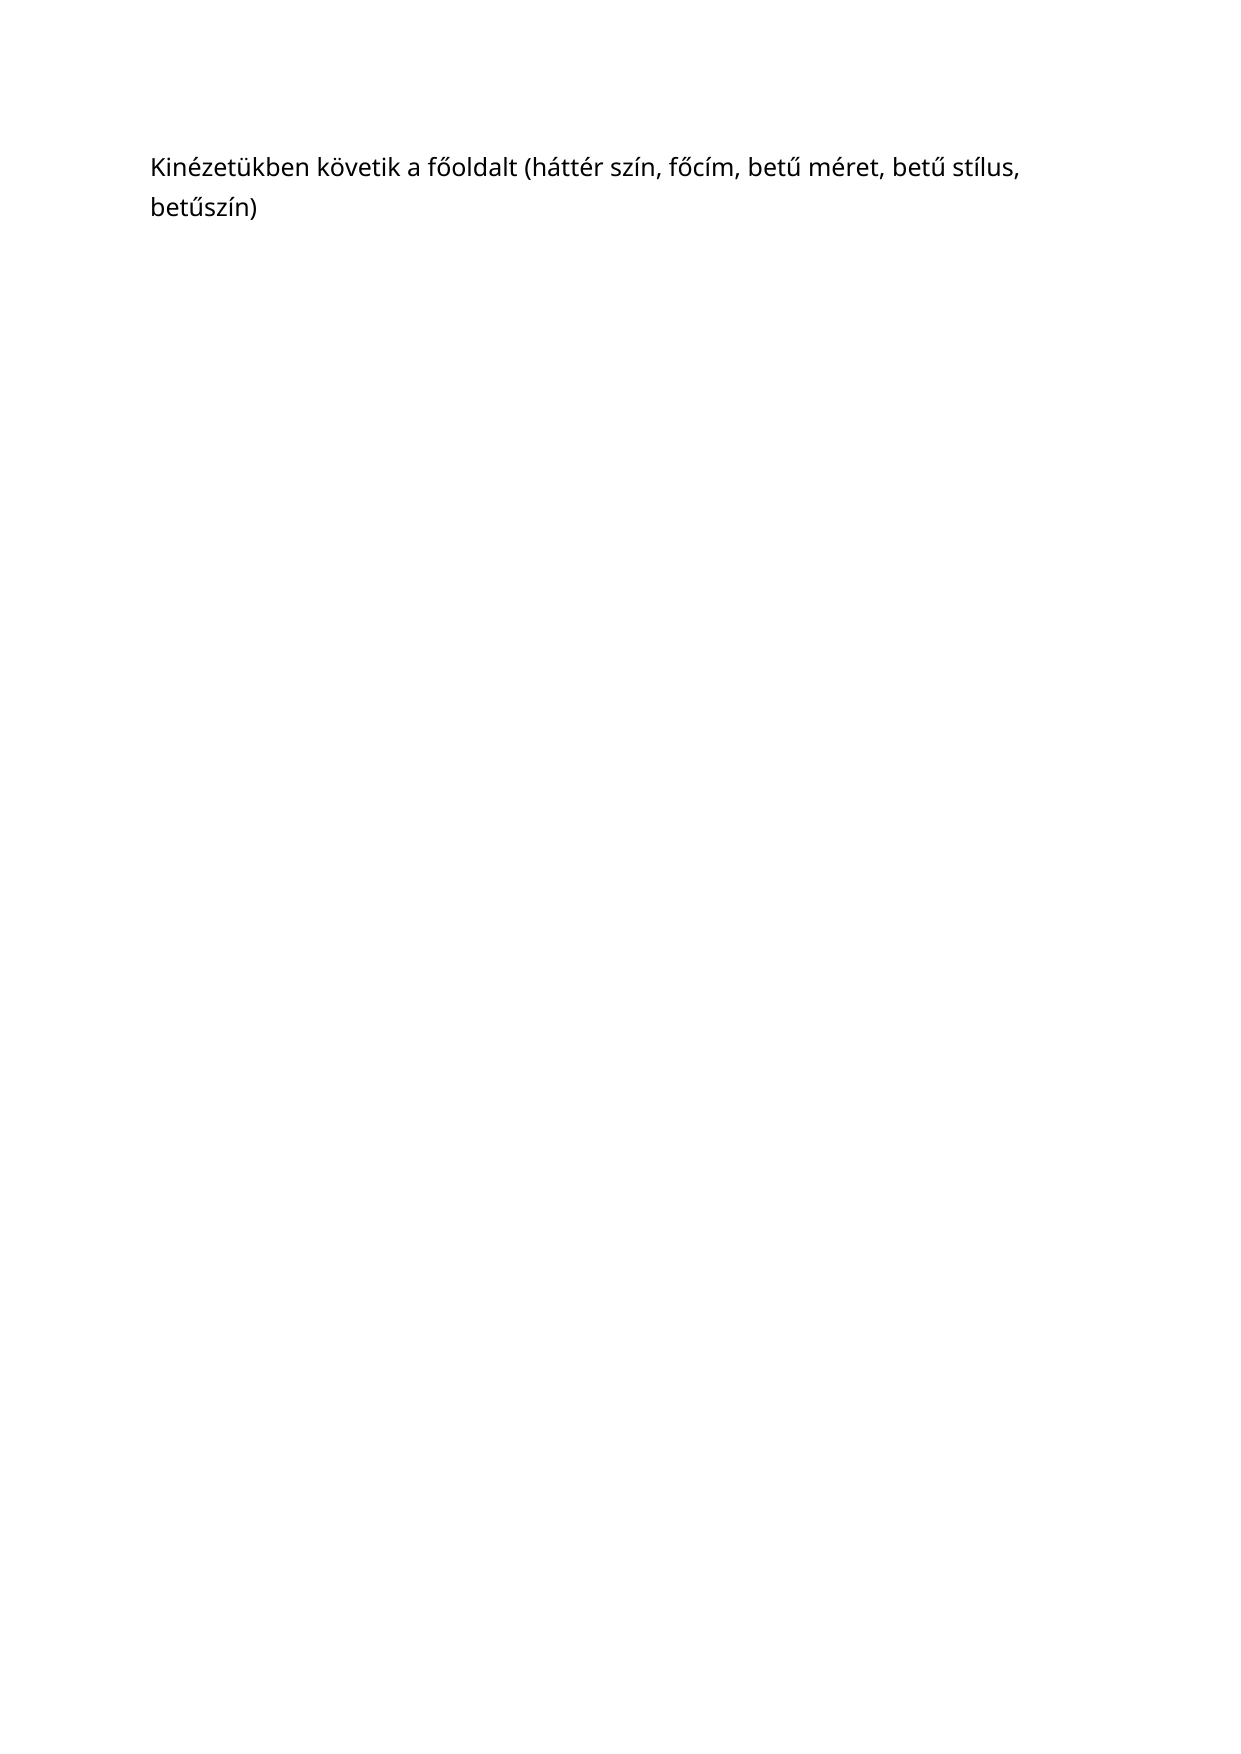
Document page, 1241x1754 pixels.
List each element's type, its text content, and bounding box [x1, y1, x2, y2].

text Kinézetükben követik a főoldalt (háttér szín, főcím, betű méret, betű stílus, betűszín) [150, 150, 1090, 223]
